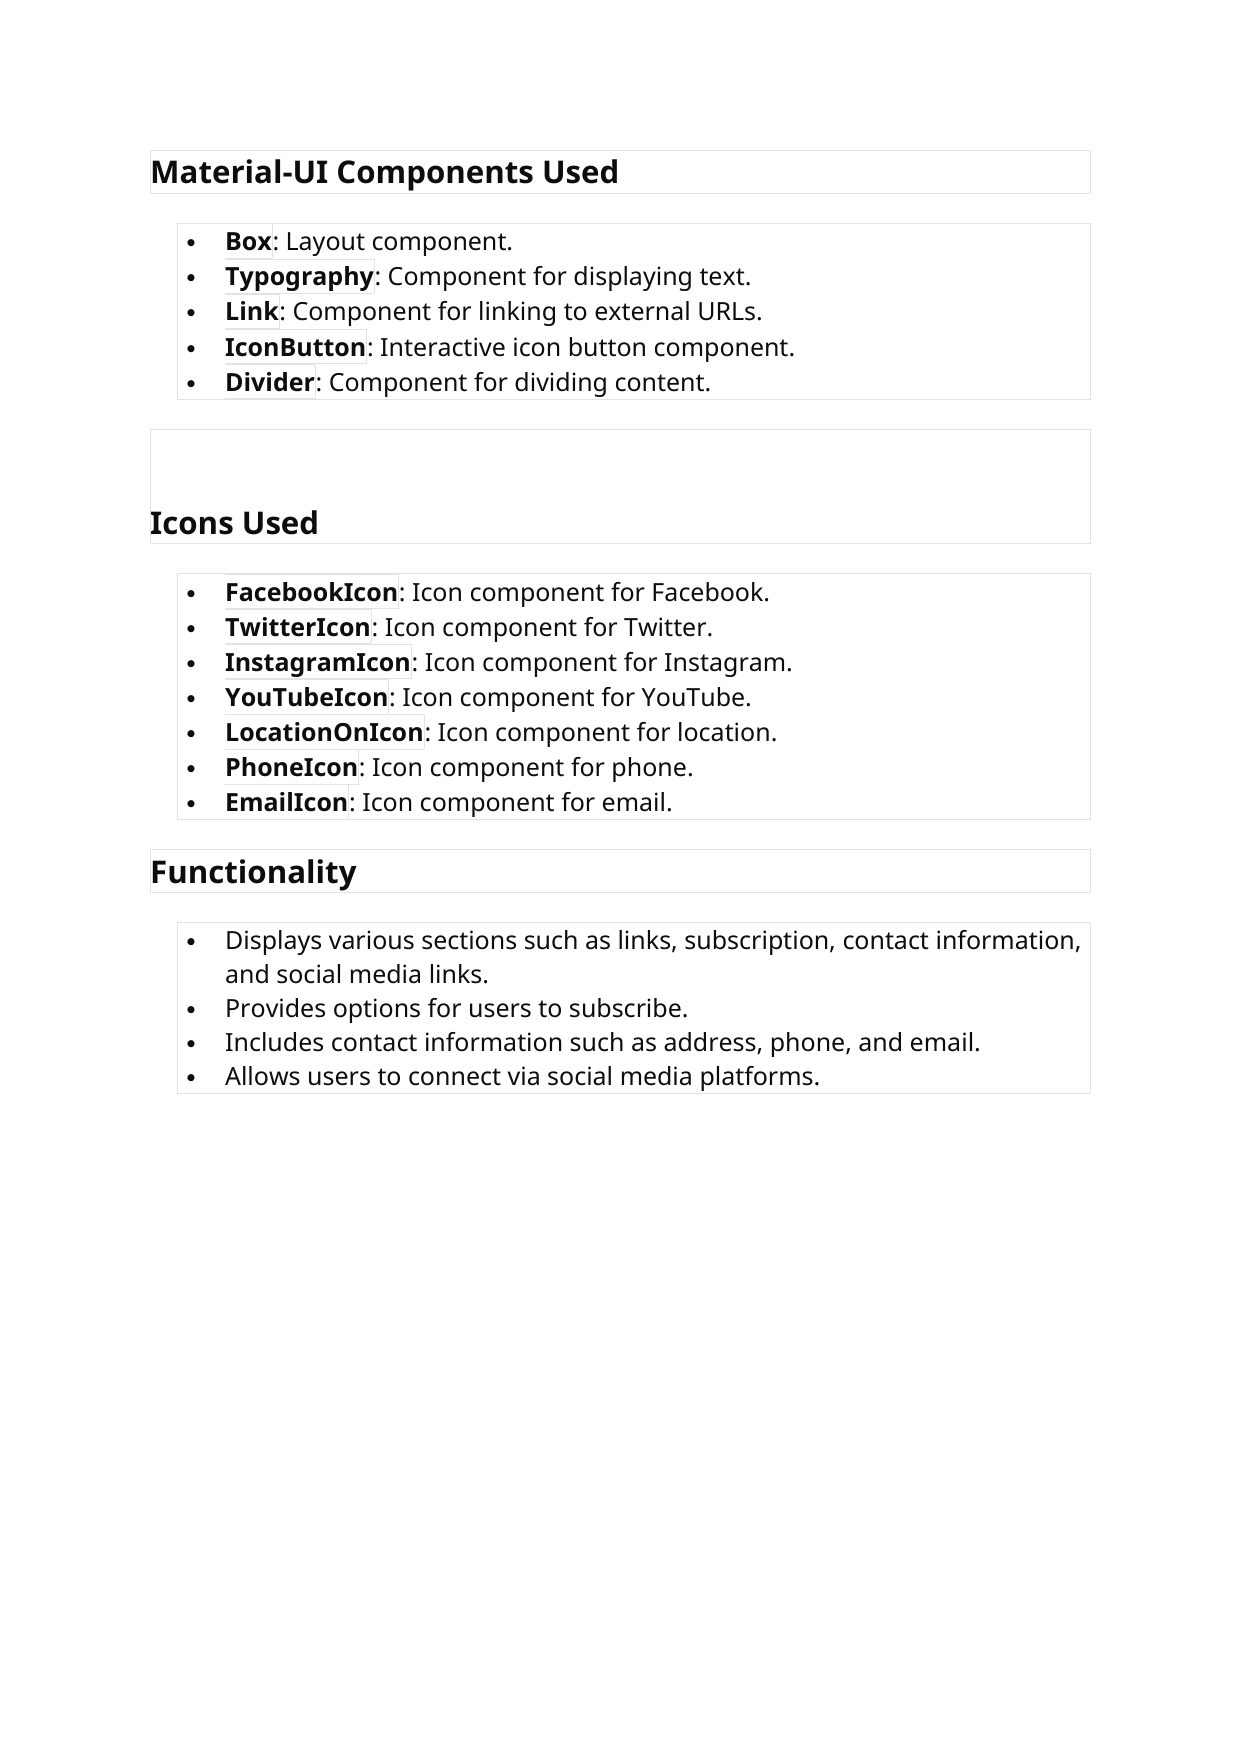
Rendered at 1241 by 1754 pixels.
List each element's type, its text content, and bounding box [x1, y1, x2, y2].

list Typography: Component for displaying text. [375, 258, 1090, 293]
list EmailIcon: Icon component for email. [178, 784, 348, 819]
list PhoneIcon: Icon component for phone. [178, 749, 358, 784]
list YouTubeIcon: Icon component for YouTube. [178, 678, 388, 713]
list Divider: Component for dividing content. [316, 363, 1090, 399]
list Link: Component for linking to external URLs. [280, 293, 1090, 328]
list Link: Component for linking to external URLs. [178, 293, 279, 328]
text Material-UI Components Used [151, 151, 1090, 193]
text Icons Used [151, 500, 1090, 543]
list Includes contact information such as address, phone, and email. [178, 1024, 1090, 1058]
list Box: Layout component. [273, 224, 1090, 258]
list IconButton: Interactive icon button component. [178, 328, 366, 363]
list InstagramIcon: Icon component for Instagram. [178, 643, 411, 678]
list TwitterIcon: Icon component for Twitter. [178, 608, 371, 643]
list FacebookIcon: Icon component for Facebook. [399, 574, 1090, 608]
list Typography: Component for displaying text. [178, 258, 374, 293]
list EmailIcon: Icon component for email. [349, 784, 1090, 819]
list LocationOnIcon: Icon component for location. [178, 713, 424, 749]
list YouTubeIcon: Icon component for YouTube. [389, 678, 1090, 713]
list PhoneIcon: Icon component for phone. [359, 749, 1090, 784]
list LocationOnIcon: Icon component for location. [389, 713, 1090, 749]
list IconButton: Interactive icon button component. [367, 328, 1090, 363]
list Provides options for users to subscribe. [178, 990, 1090, 1024]
list InstagramIcon: Icon component for Instagram. [412, 643, 1090, 678]
list Box: Layout component. [178, 224, 272, 258]
text Functionality [151, 850, 1090, 892]
list Displays various sections such as links, subscription, contact information, and social media links. [178, 923, 1090, 990]
list Divider: Component for dividing content. [178, 363, 315, 399]
list Allows users to connect via social media platforms. [178, 1058, 1090, 1093]
list TwitterIcon: Icon component for Twitter. [372, 608, 1090, 643]
list FacebookIcon: Icon component for Facebook. [178, 574, 398, 608]
